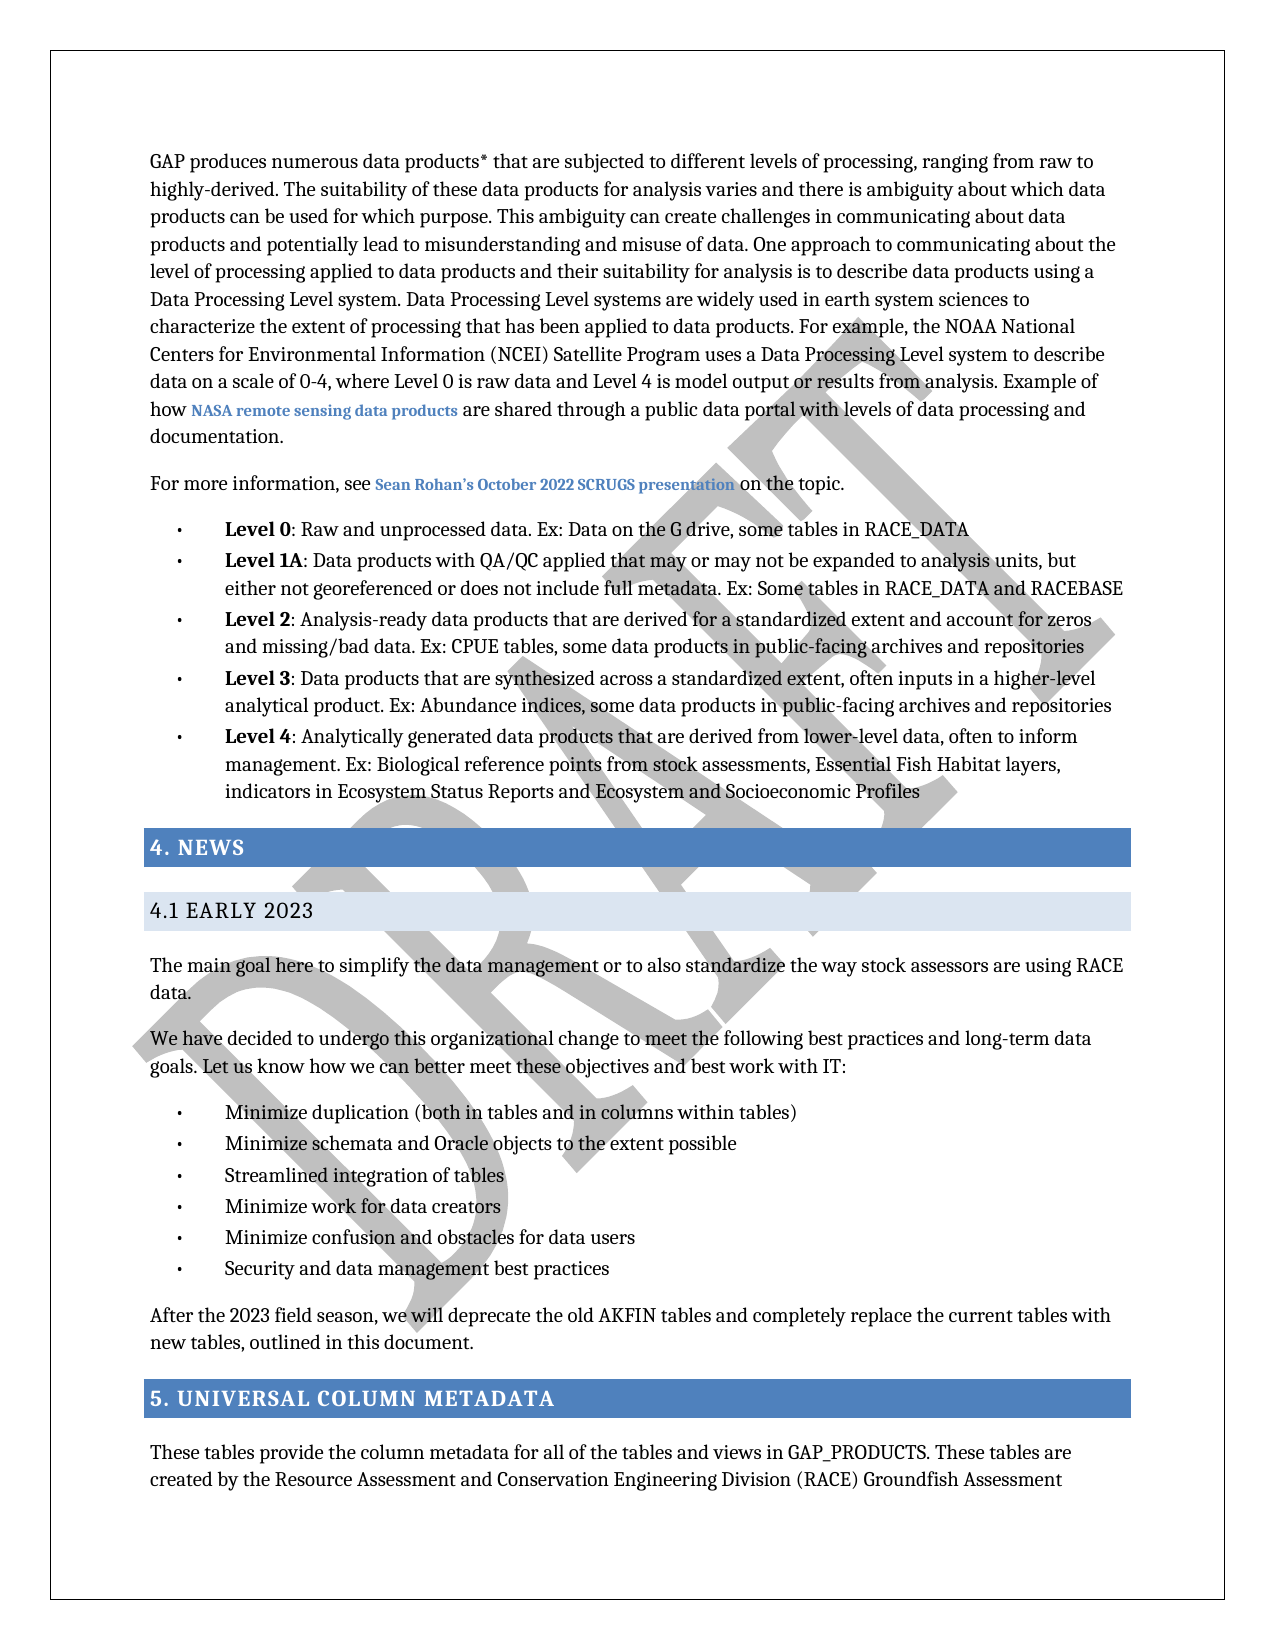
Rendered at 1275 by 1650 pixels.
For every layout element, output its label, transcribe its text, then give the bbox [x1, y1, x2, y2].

list Level 4: Analytically generated data products that are derived from lower-level data, often to inform management. Ex: Biological reference points from stock assessments, Essential Fish Habitat layers, indicators in Ecosystem Status Reports and Ecosystem and Socioeconomic Profiles [175, 725, 1125, 804]
list Minimize duplication (both in tables and in columns within tables) [175, 1101, 1125, 1125]
text For more information, see Sean Rohan’s October 2022 SCRUGS presentation on the topic. [150, 471, 1125, 495]
list Streamlined integration of tables [175, 1163, 1125, 1187]
list Minimize schemata and Oracle objects to the extent possible [175, 1132, 1125, 1156]
list Minimize confusion and obstacles for data users [175, 1226, 1125, 1250]
list Level 2: Analysis-ready data products that are derived for a standardized extent and account for zeros and missing/bad data. Ex: CPUE tables, some data products in public-facing archives and repositories [175, 607, 1125, 659]
subtitle 4.1 Early 2023 [150, 898, 1125, 924]
subtitle 5. Universal Column Metadata [150, 1385, 1125, 1412]
list Level 3: Data products that are synthesized across a standardized extent, often inputs in a higher-level analytical product. Ex: Abundance indices, some data products in public-facing archives and repositories [175, 666, 1125, 718]
list Level 0: Raw and unprocessed data. Ex: Data on the G drive, some tables in RACE_DATA [175, 517, 1125, 541]
subtitle 4. News [150, 835, 1125, 861]
text The main goal here to simplify the data management or to also standardize the way stock assessors are using RACE data. [150, 953, 1125, 1005]
list Minimize work for data creators [175, 1194, 1125, 1218]
text GAP produces numerous data products* that are subjected to different levels of processing, ranging from raw to highly-derived. The suitability of these data products for analysis varies and there is ambiguity about which data products can be used for which purpose. This ambiguity can create challenges in communicating about data products and potentially lead to misunderstanding and misuse of data. One approach to communicating about the level of processing applied to data products and their suitability for analysis is to describe data products using a Data Processing Level system. Data Processing Level systems are widely used in earth system sciences to characterize the extent of processing that has been applied to data products. For example, the NOAA National Centers for Environmental Information (NCEI) Satellite Program uses a Data Processing Level system to describe data on a scale of 0-4, where Level 0 is raw data and Level 4 is model output or results from analysis. Example of how NASA remote sensing data products are shared through a public data portal with levels of data processing and documentation. [150, 150, 1125, 449]
list Level 1A: Data products with QA/QC applied that may or may not be expanded to analysis units, but either not georeferenced or does not include full metadata. Ex: Some tables in RACE_DATA and RACEBASE [175, 549, 1125, 600]
text We have decided to undergo this organizational change to meet the following best practices and long-term data goals. Let us know how we can better meet these objectives and best work with IT: [150, 1027, 1125, 1078]
text After the 2023 field season, we will deprecate the old AKFIN tables and completely replace the current tables with new tables, outlined in this document. [150, 1303, 1125, 1355]
list Security and data management best practices [175, 1257, 1125, 1281]
